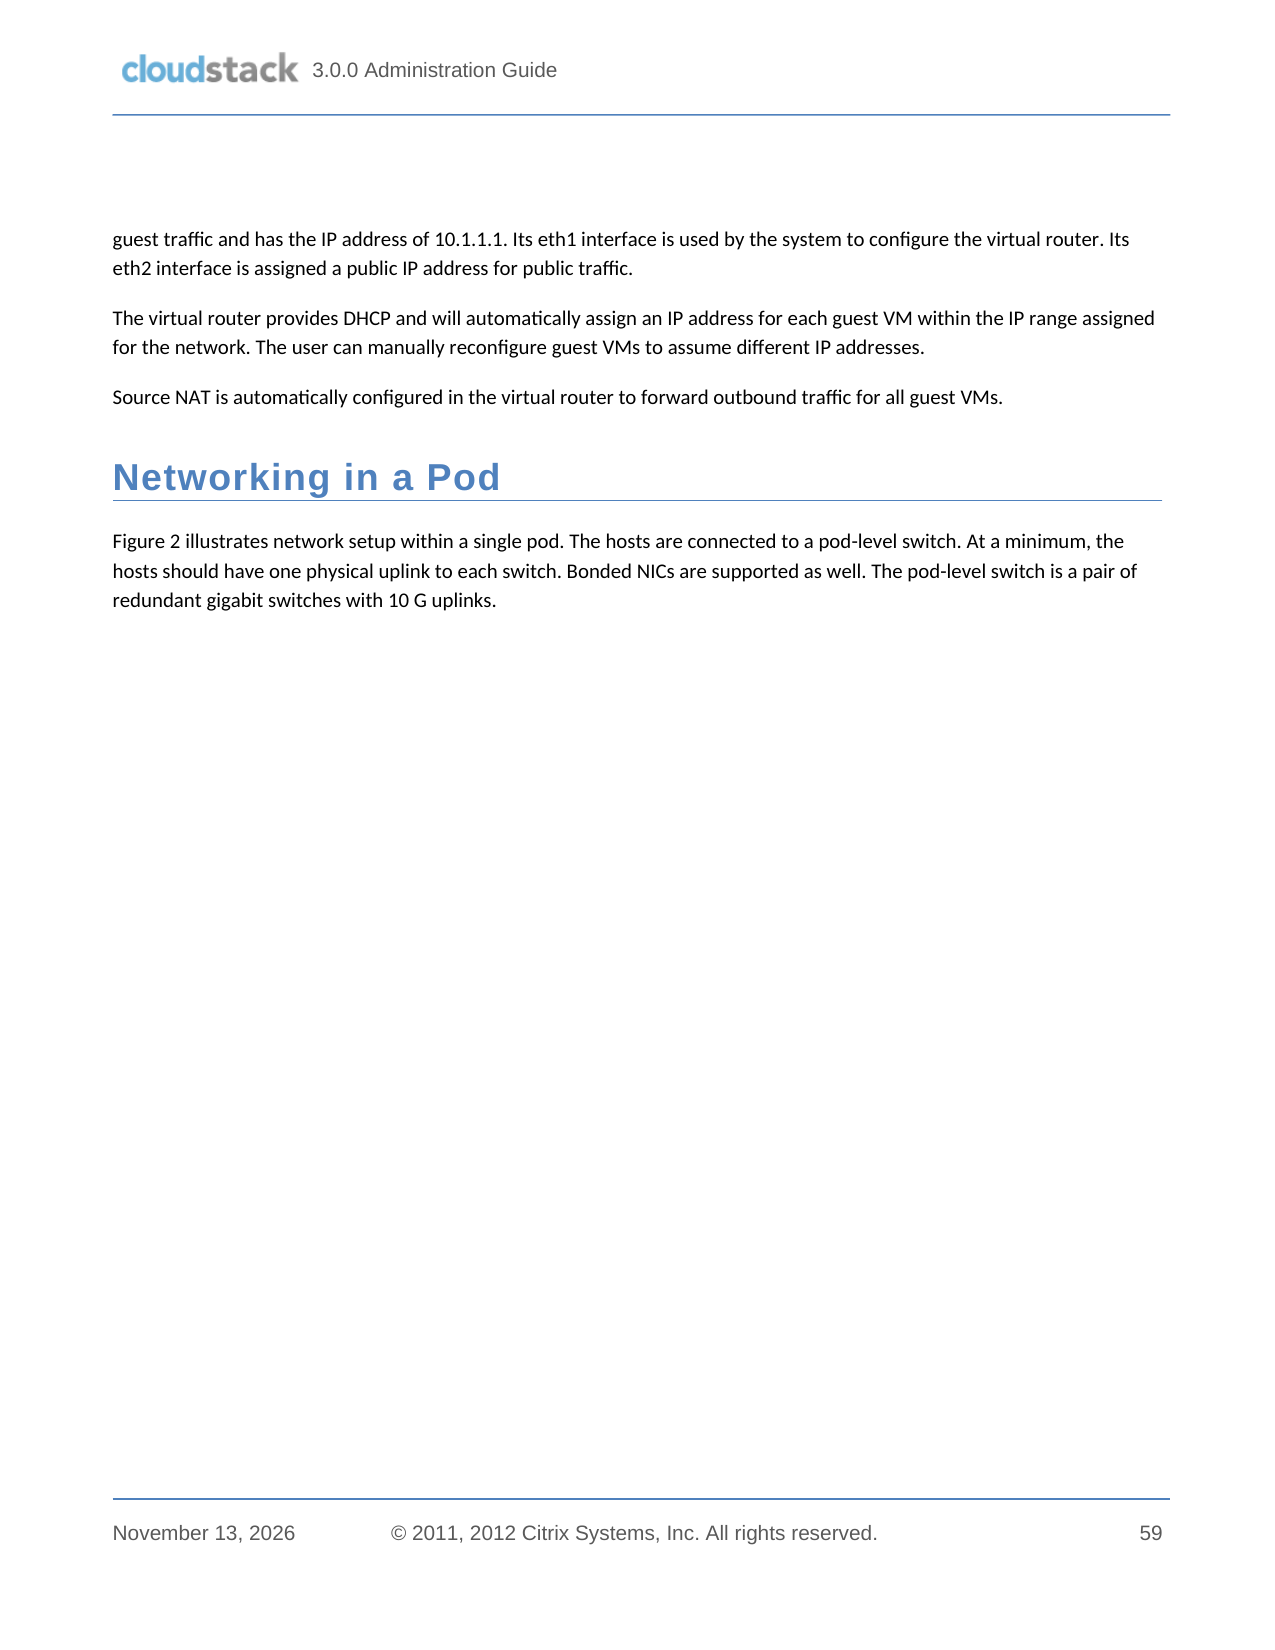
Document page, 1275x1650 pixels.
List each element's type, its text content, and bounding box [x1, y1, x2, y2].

text The virtual router provides DHCP and will automatically assign an IP address for each guest VM within the IP range assigned for the network. The user can manually reconfigure guest VMs to assume different IP addresses. [112, 305, 1162, 360]
text Figure 2 illustrates network setup within a single pod. The hosts are connected to a pod-level switch. At a minimum, the hosts should have one physical uplink to each switch. Bonded NICs are supported as well. The pod-level switch is a pair of redundant gigabit switches with 10 G uplinks. [112, 529, 1162, 612]
picture [112, 45, 312, 95]
text Source NAT is automatically configured in the virtual router to forward outbound traffic for all guest VMs. [112, 384, 1162, 410]
subtitle Networking in a Pod [112, 455, 1162, 501]
